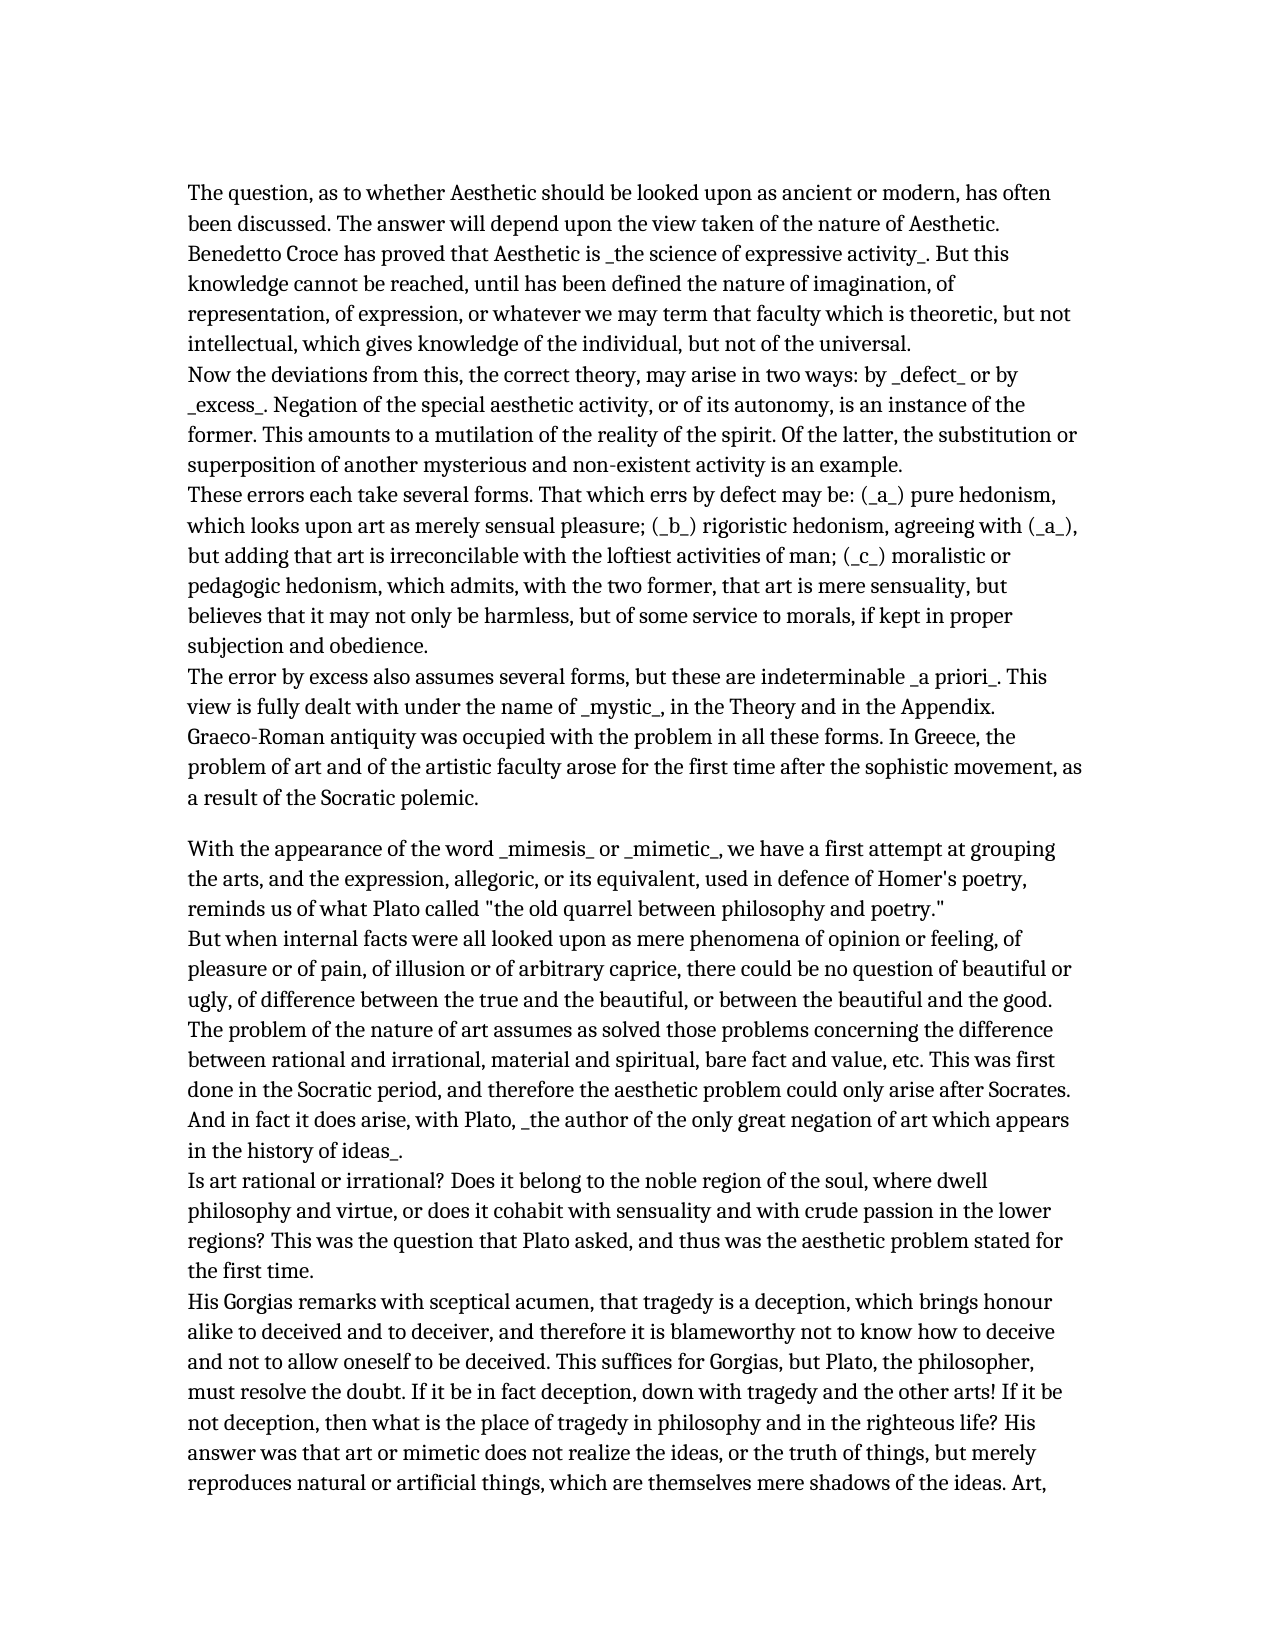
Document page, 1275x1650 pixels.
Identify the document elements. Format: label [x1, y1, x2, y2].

text [187, 835, 1087, 1496]
text [187, 150, 1087, 811]
